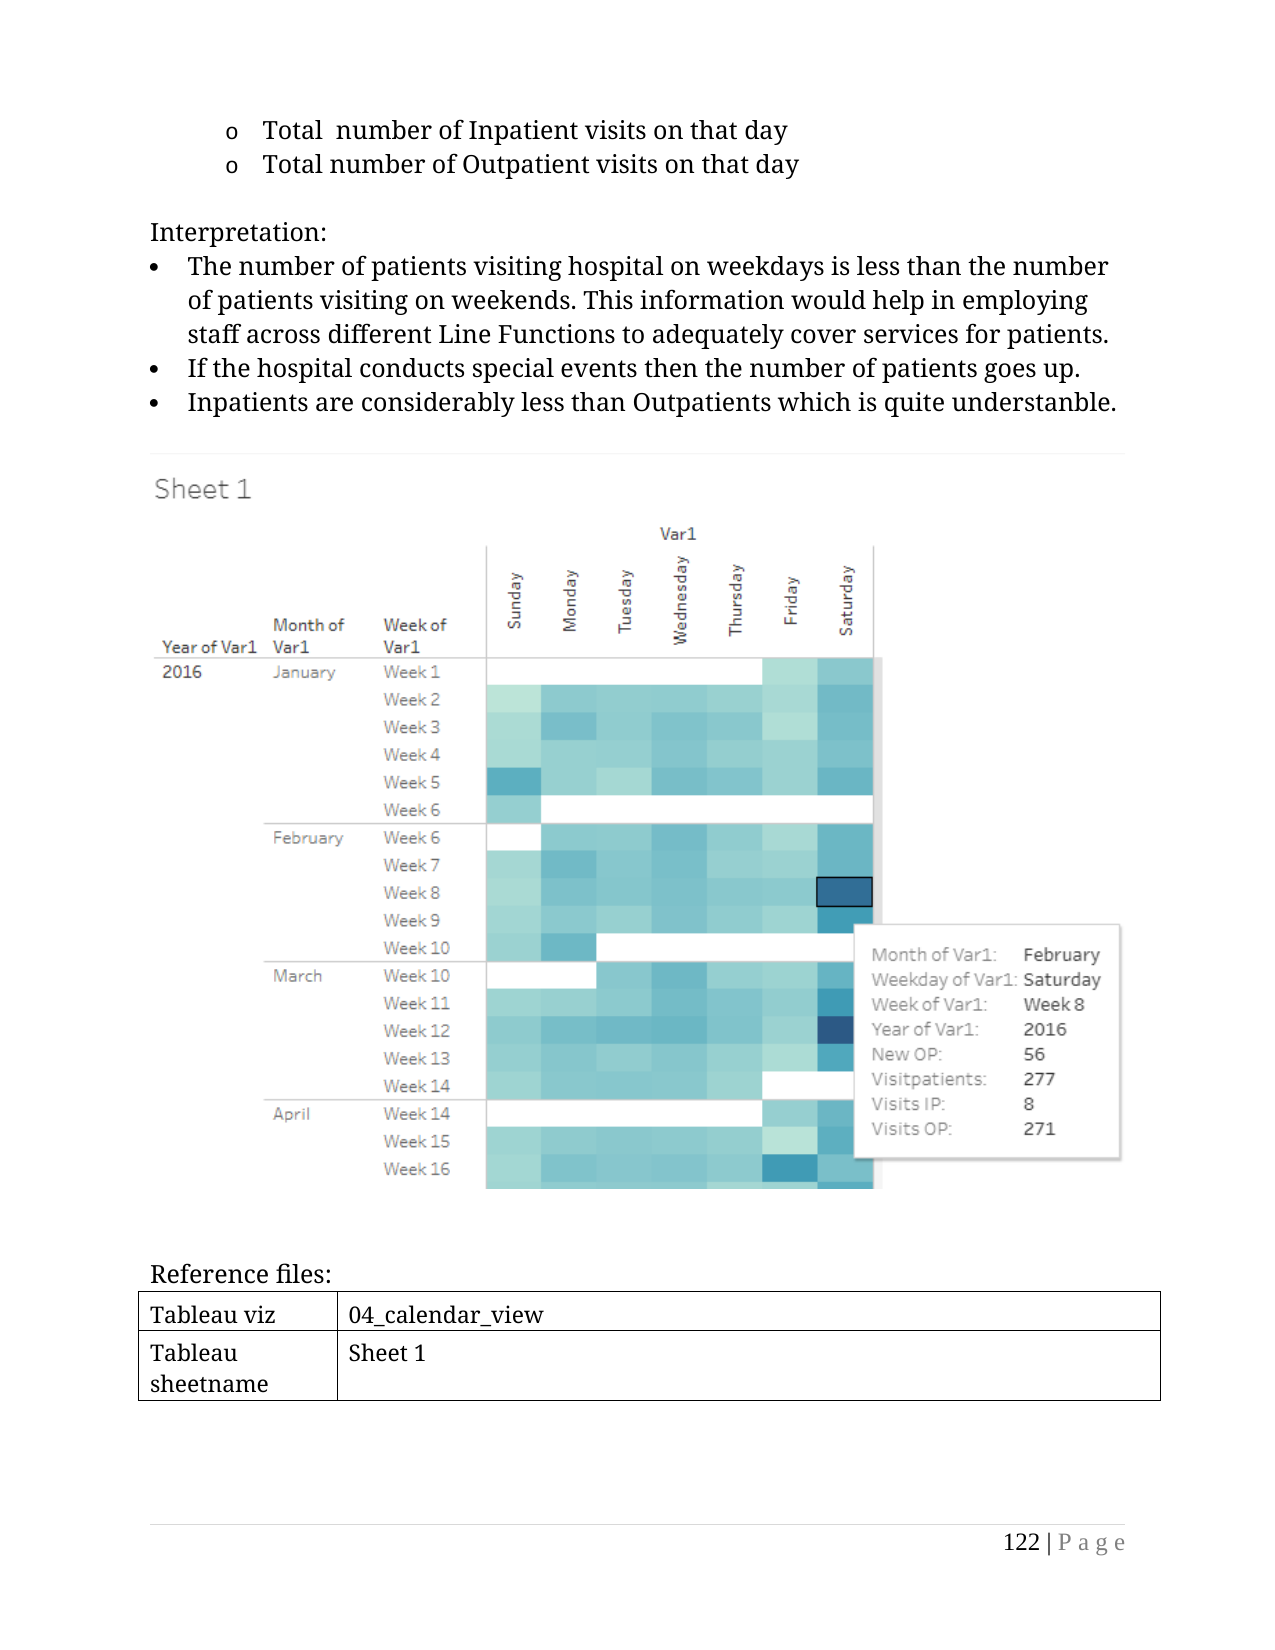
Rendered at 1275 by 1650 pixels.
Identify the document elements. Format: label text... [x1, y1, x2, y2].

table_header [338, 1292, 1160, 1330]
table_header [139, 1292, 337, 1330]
list Inpatients are considerably less than Outpatients which is quite understanble. [150, 385, 1125, 419]
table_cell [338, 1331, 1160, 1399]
text Interpretation: [150, 215, 1125, 249]
list Total number of Outpatient visits on that day [225, 147, 1125, 181]
text Reference files: [150, 1257, 1125, 1291]
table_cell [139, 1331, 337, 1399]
list If the hospital conducts special events then the number of patients goes up. [150, 351, 1125, 385]
picture [150, 453, 1125, 1189]
list The number of patients visiting hospital on weekdays is less than the number of patients visiting on weekends. This information would help in employing staff across different Line Functions to adequately cover services for patients. [150, 249, 1125, 351]
list Total number of Inpatient visits on that day [225, 112, 1125, 147]
